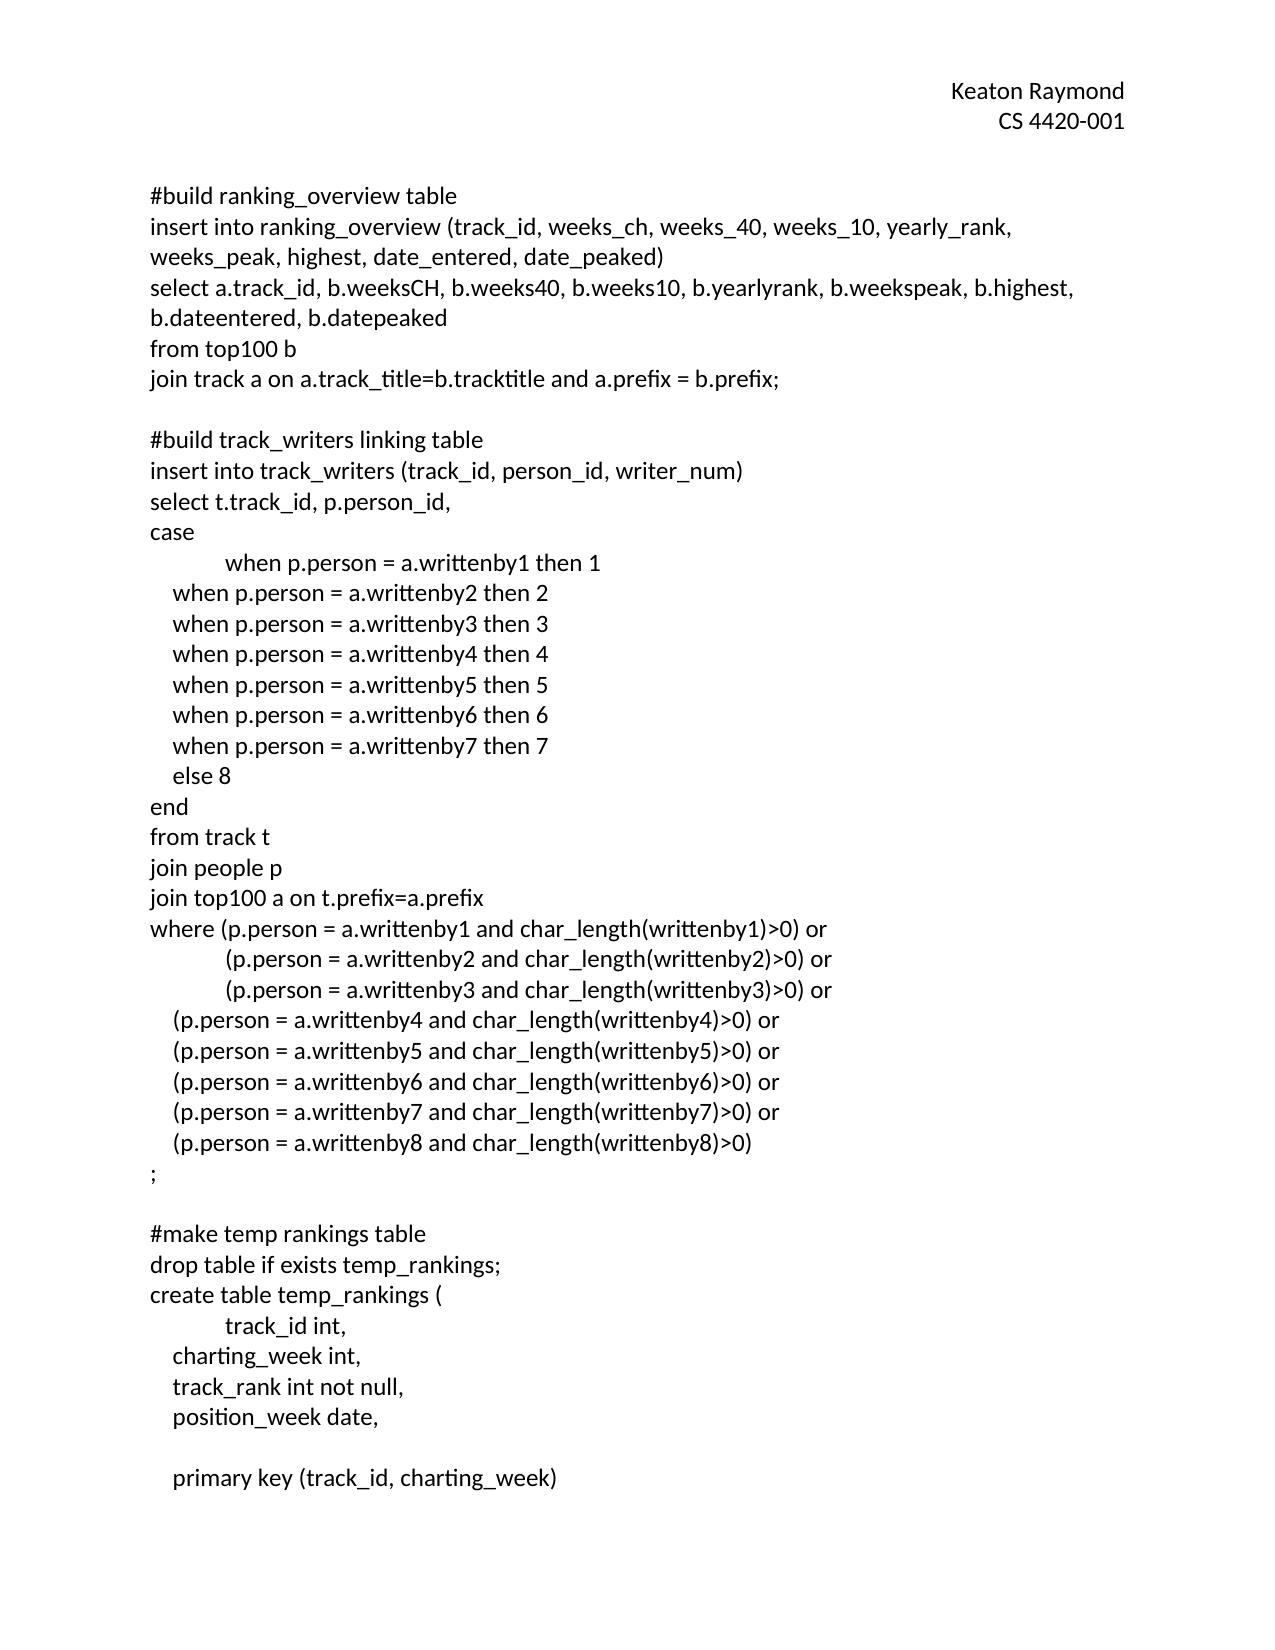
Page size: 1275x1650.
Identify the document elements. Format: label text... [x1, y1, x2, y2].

text when p.person = a.writtenby5 then 5 [150, 669, 1125, 699]
text join track a on a.track_title=b.tracktitle and a.prefix = b.prefix; [150, 364, 1125, 394]
text when p.person = a.writtenby2 then 2 [150, 577, 1125, 608]
text from top100 b [150, 333, 1125, 364]
text when p.person = a.writtenby7 then 7 [150, 730, 1125, 760]
text (p.person = a.writtenby5 and char_length(writtenby5)>0) or [150, 1035, 1125, 1066]
text end [150, 791, 1125, 821]
text (p.person = a.writtenby4 and char_length(writtenby4)>0) or [150, 1004, 1125, 1035]
text select a.track_id, b.weeksCH, b.weeks40, b.weeks10, b.yearlyrank, b.weekspeak, b.highest, b.dateentered, b.datepeaked [150, 272, 1125, 333]
text track_id int, [150, 1310, 1125, 1340]
text join people p [150, 852, 1125, 882]
text select t.track_id, p.person_id, [150, 486, 1125, 516]
text create table temp_rankings ( [150, 1279, 1125, 1310]
text #build ranking_overview table [150, 181, 1125, 211]
text (p.person = a.writtenby6 and char_length(writtenby6)>0) or [150, 1066, 1125, 1096]
text charting_week int, [150, 1340, 1125, 1371]
text drop table if exists temp_rankings; [150, 1249, 1125, 1279]
text insert into ranking_overview (track_id, weeks_ch, weeks_40, weeks_10, yearly_rank, weeks_peak, highest, date_entered, date_peaked) [150, 211, 1125, 272]
text case [150, 516, 1125, 547]
text ; [150, 1157, 1125, 1188]
text #make temp rankings table [150, 1218, 1125, 1249]
text (p.person = a.writtenby3 and char_length(writtenby3)>0) or [150, 974, 1125, 1004]
text when p.person = a.writtenby4 then 4 [150, 638, 1125, 669]
text when p.person = a.writtenby1 then 1 [150, 547, 1125, 577]
text track_rank int not null, [150, 1371, 1125, 1401]
text (p.person = a.writtenby7 and char_length(writtenby7)>0) or [150, 1096, 1125, 1127]
text when p.person = a.writtenby6 then 6 [150, 699, 1125, 730]
text #build track_writers linking table [150, 425, 1125, 455]
text where (p.person = a.writtenby1 and char_length(writtenby1)>0) or [150, 913, 1125, 943]
text position_week date, [150, 1401, 1125, 1432]
text else 8 [150, 760, 1125, 791]
text join top100 a on t.prefix=a.prefix [150, 882, 1125, 913]
text from track t [150, 821, 1125, 852]
text (p.person = a.writtenby8 and char_length(writtenby8)>0) [150, 1127, 1125, 1157]
text (p.person = a.writtenby2 and char_length(writtenby2)>0) or [150, 943, 1125, 974]
text primary key (track_id, charting_week) [150, 1462, 1125, 1493]
text insert into track_writers (track_id, person_id, writer_num) [150, 455, 1125, 486]
text when p.person = a.writtenby3 then 3 [150, 608, 1125, 638]
